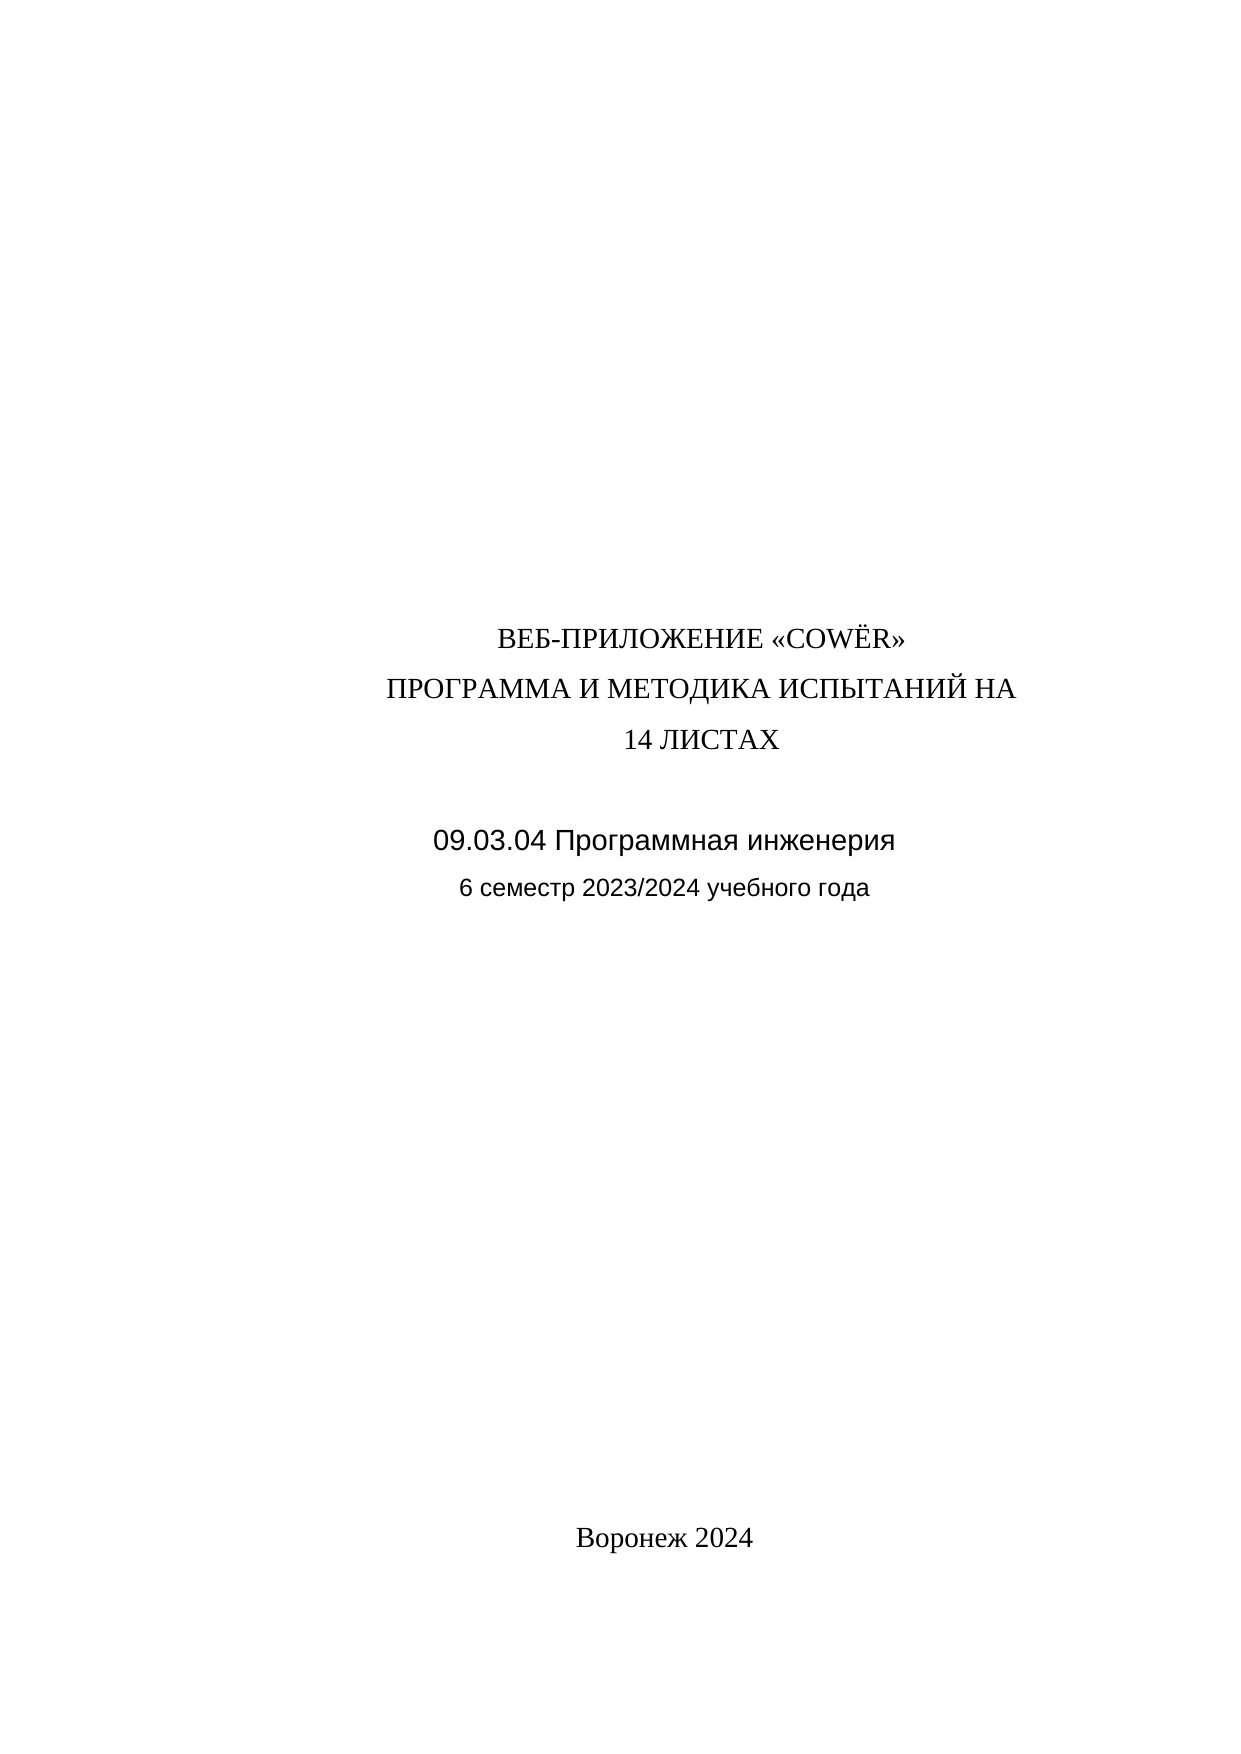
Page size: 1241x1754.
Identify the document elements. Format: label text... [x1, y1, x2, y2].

text 09.03.04 Программная инженерия [177, 822, 1152, 856]
text ПРОГРАММА И МЕТОДИКА ИСПЫТАНИЙ НА [177, 672, 1152, 705]
text Воронеж 2024 [177, 1520, 1152, 1553]
text ВЕБ-ПРИЛОЖЕНИЕ «COWЁR» [177, 621, 1152, 655]
text 6 семестр 2023/2024 учебного года [177, 873, 1152, 902]
text 14 ЛИСТАХ [177, 722, 1152, 755]
